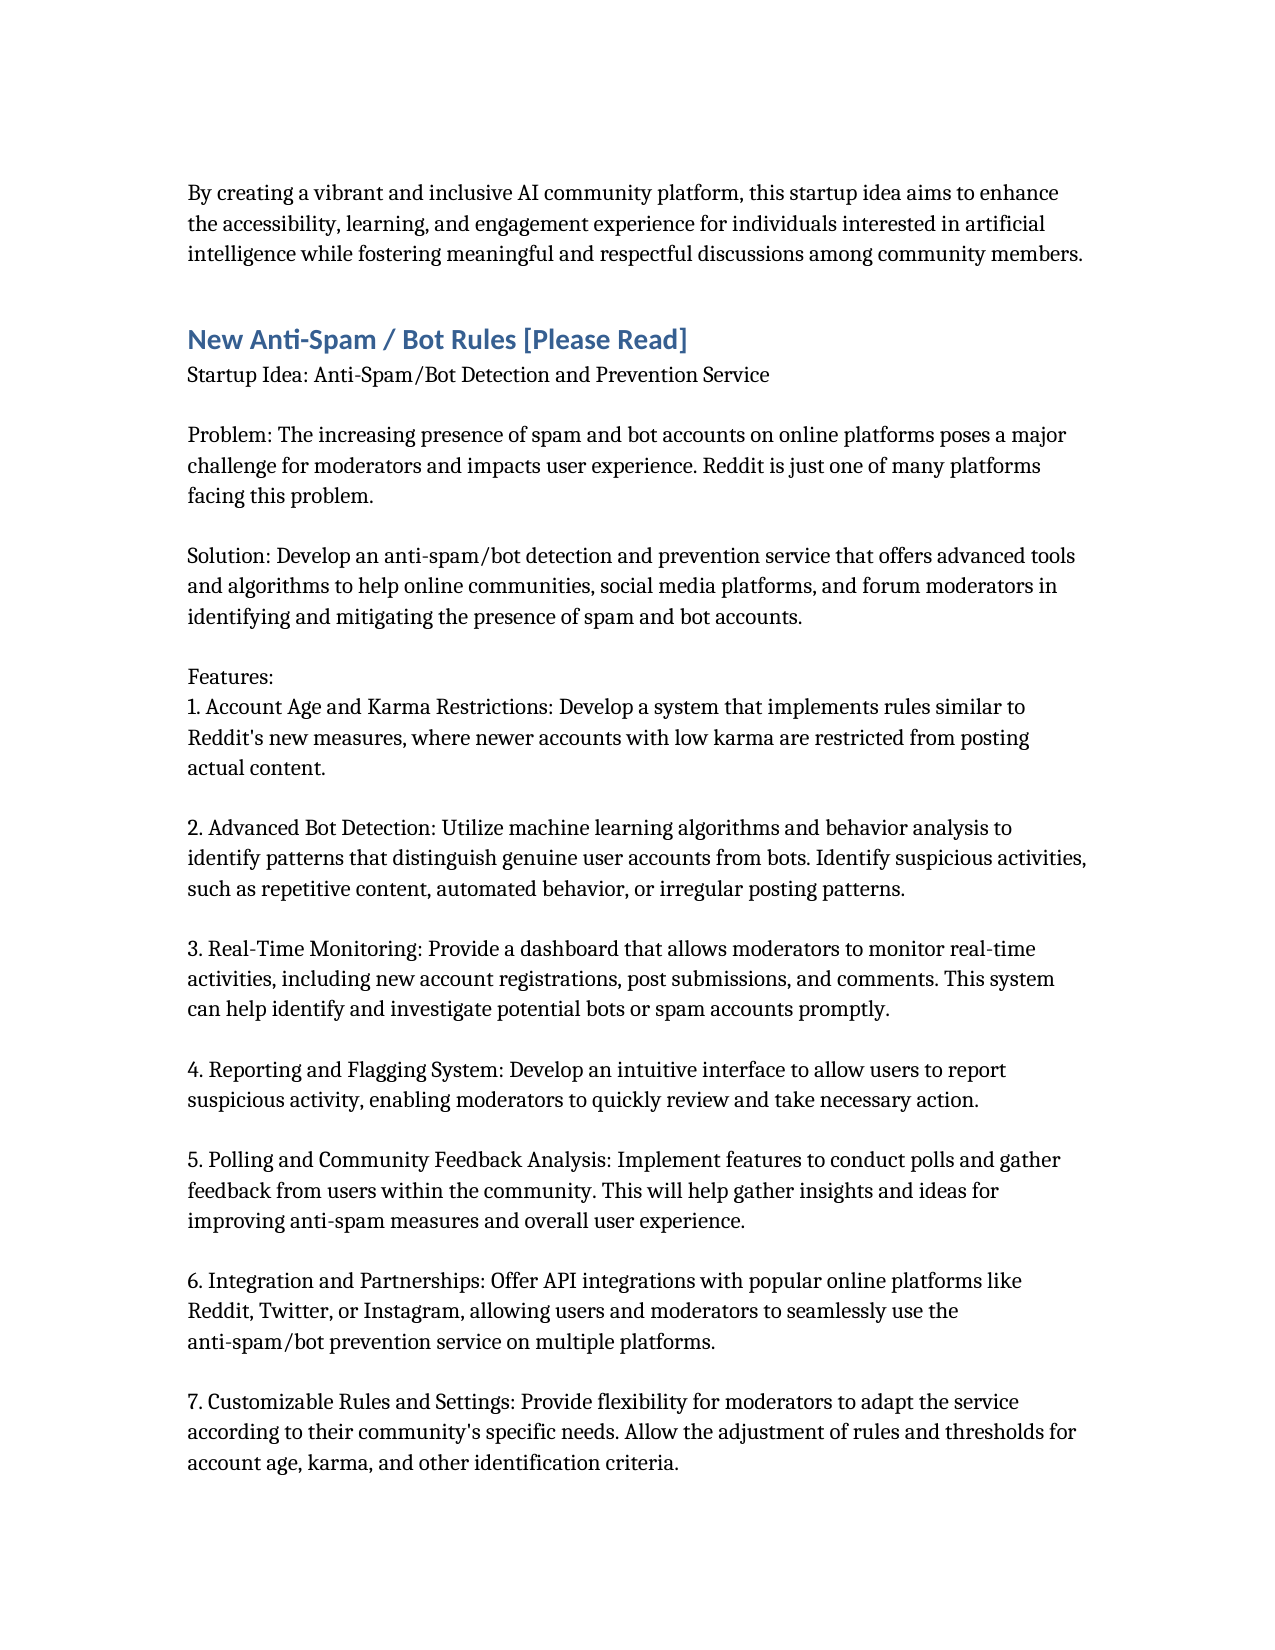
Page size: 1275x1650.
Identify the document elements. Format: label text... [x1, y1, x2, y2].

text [187, 362, 1087, 1476]
subtitle New Anti-Spam / Bot Rules [Please Read] [187, 321, 1087, 356]
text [187, 150, 1087, 267]
